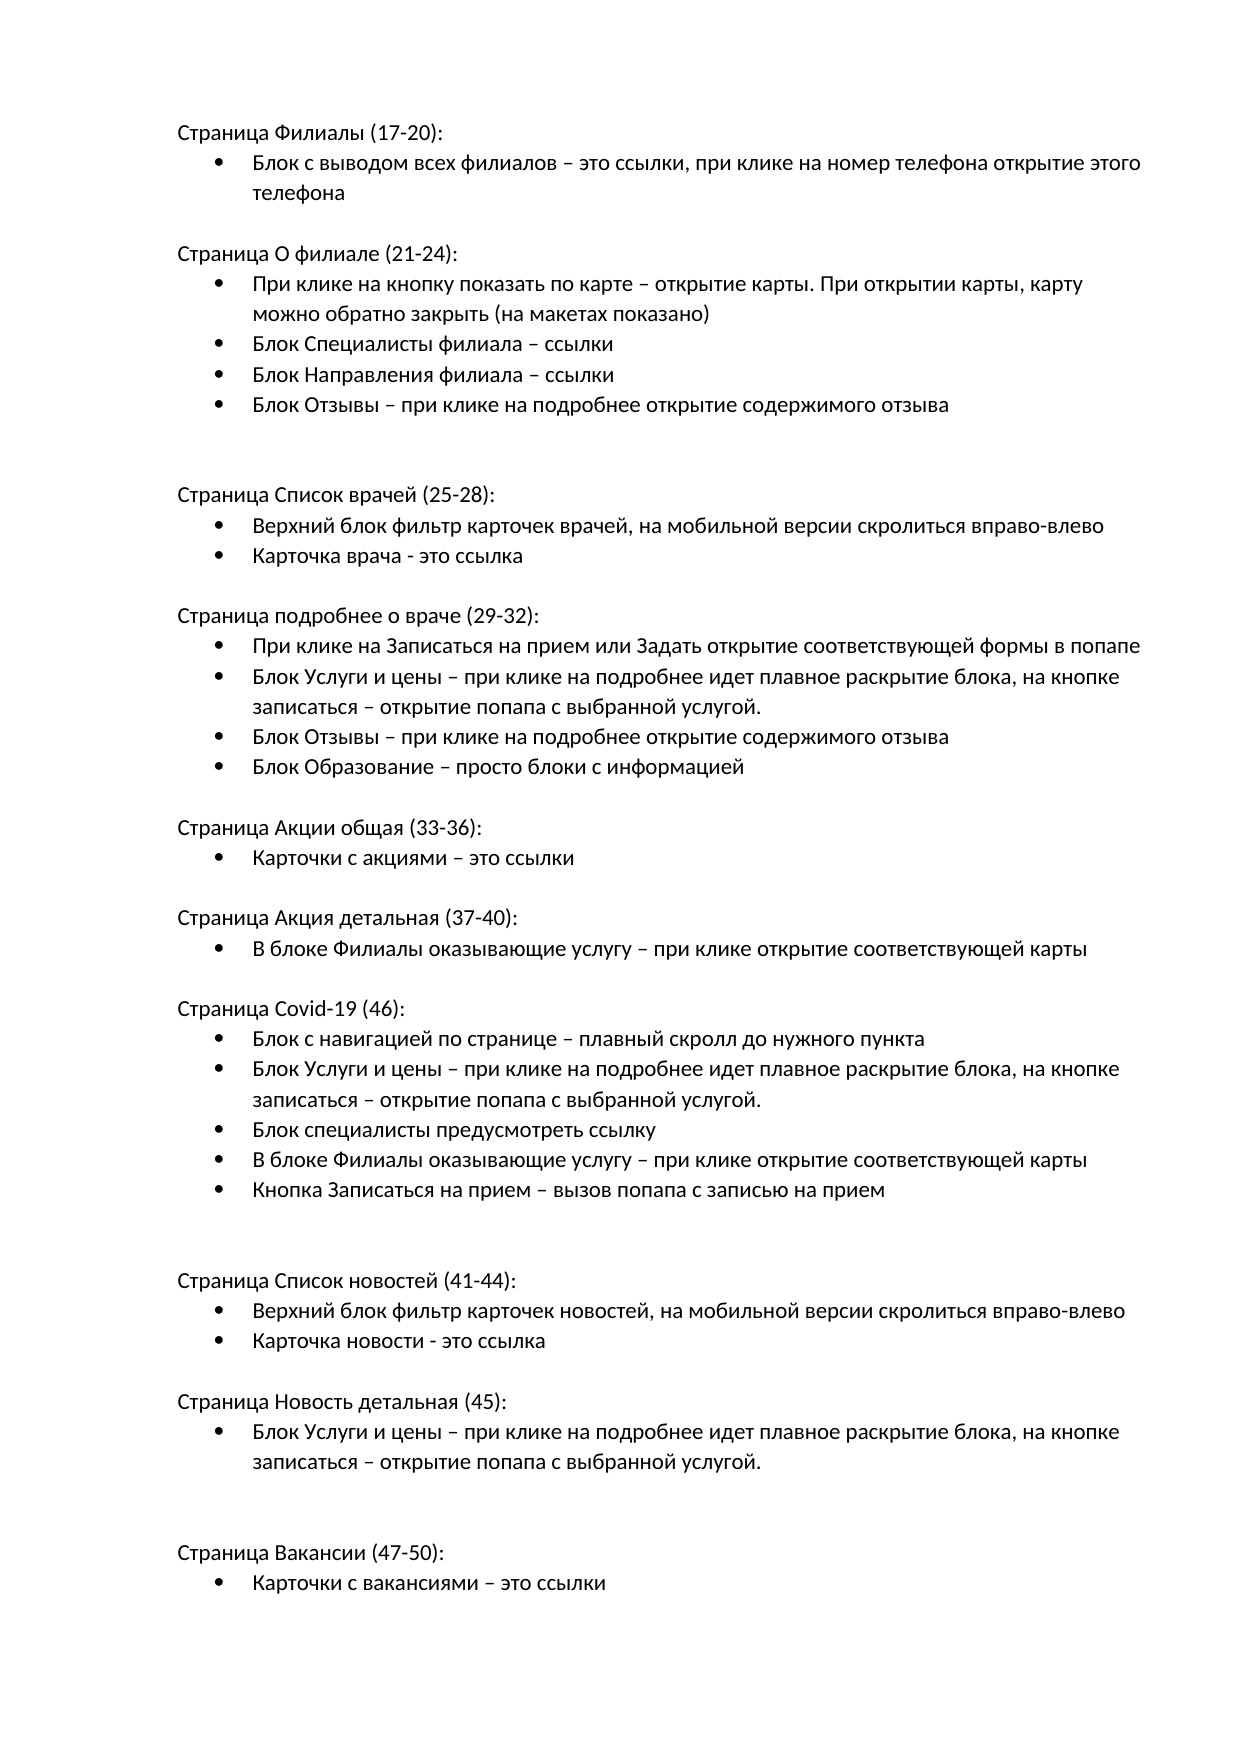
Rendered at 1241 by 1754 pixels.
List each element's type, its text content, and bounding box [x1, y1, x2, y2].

list При клике на кнопку показать по карте – открытие карты. При открытии карты, карту можно обратно закрыть (на макетах показано) [215, 269, 1152, 327]
text Страница Covid-19 (46): [177, 994, 1152, 1022]
list Блок с навигацией по странице – плавный скролл до нужного пункта [215, 1024, 1152, 1052]
list При клике на Записаться на прием или Задать открытие соответствующей формы в попапе [215, 632, 1152, 660]
list Карточка врача - это ссылка [215, 541, 1152, 569]
text Страница О филиале (21-24): [177, 239, 1152, 267]
list Блок Услуги и цены – при клике на подробнее идет плавное раскрытие блока, на кнопке записаться – открытие попапа с выбранной услугой. [215, 662, 1152, 720]
list В блоке Филиалы оказывающие услугу – при клике открытие соответствующей карты [215, 1145, 1152, 1173]
text Страница Акции общая (33-36): [177, 813, 1152, 841]
list Кнопка Записаться на прием – вызов попапа с записью на прием [215, 1175, 1152, 1203]
list Блок Отзывы – при клике на подробнее открытие содержимого отзыва [215, 390, 1152, 418]
list Верхний блок фильтр карточек врачей, на мобильной версии скролиться вправо-влево [215, 511, 1152, 539]
text Страница Список новостей (41-44): [177, 1266, 1152, 1294]
text Страница Акция детальная (37-40): [177, 903, 1152, 932]
text Страница подробнее о враче (29-32): [177, 601, 1152, 629]
list Карточки с акциями – это ссылки [215, 843, 1152, 871]
list Блок специалисты предусмотреть ссылку [215, 1115, 1152, 1143]
list Блок Услуги и цены – при клике на подробнее идет плавное раскрытие блока, на кнопке записаться – открытие попапа с выбранной услугой. [215, 1054, 1152, 1113]
list Блок с выводом всех филиалов – это ссылки, при клике на номер телефона открытие этого телефона [215, 148, 1152, 207]
list Верхний блок фильтр карточек новостей, на мобильной версии скролиться вправо-влево [215, 1296, 1152, 1324]
text Страница Список врачей (25-28): [177, 481, 1152, 509]
list Блок Специалисты филиала – ссылки [215, 329, 1152, 358]
list Карточка новости - это ссылка [215, 1326, 1152, 1354]
list В блоке Филиалы оказывающие услугу – при клике открытие соответствующей карты [215, 934, 1152, 962]
list Блок Услуги и цены – при клике на подробнее идет плавное раскрытие блока, на кнопке записаться – открытие попапа с выбранной услугой. [215, 1417, 1152, 1475]
text Страница Вакансии (47-50): [177, 1538, 1152, 1566]
list Карточки с вакансиями – это ссылки [215, 1568, 1152, 1596]
list Блок Отзывы – при клике на подробнее открытие содержимого отзыва [215, 722, 1152, 750]
list Блок Образование – просто блоки с информацией [215, 752, 1152, 781]
text Страница Новость детальная (45): [177, 1387, 1152, 1415]
text Страница Филиалы (17-20): [177, 118, 1152, 146]
list Блок Направления филиала – ссылки [215, 360, 1152, 388]
